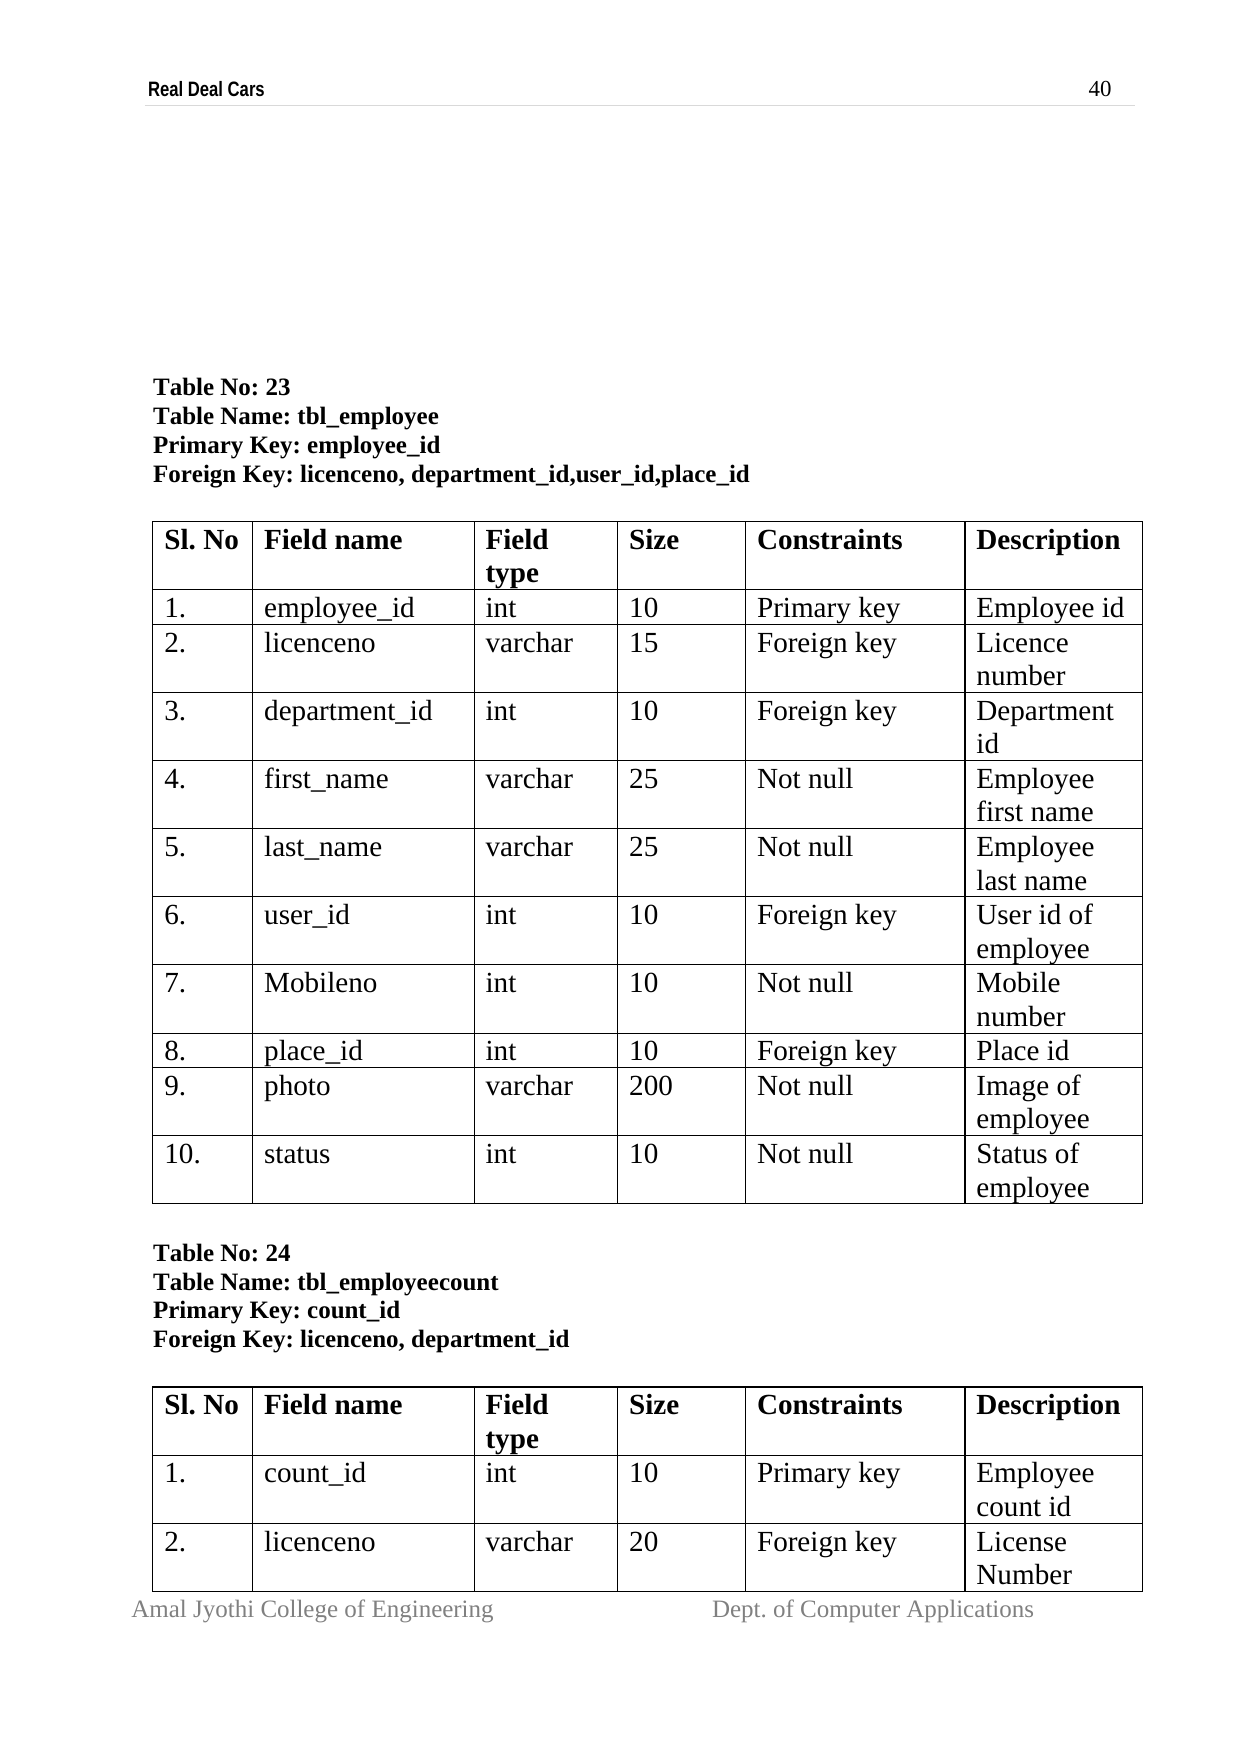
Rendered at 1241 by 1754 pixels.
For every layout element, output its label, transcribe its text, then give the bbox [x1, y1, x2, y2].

table_cell Foreign key [746, 693, 964, 760]
table_cell Status of employee [966, 1136, 1142, 1203]
table_cell 1. [153, 1456, 252, 1523]
table_cell 10 [618, 1034, 745, 1067]
table_cell 2. [153, 1524, 252, 1591]
table_cell 10. [153, 1136, 252, 1203]
table_cell int [475, 1456, 617, 1523]
table_cell 9. [153, 1068, 252, 1135]
table_cell int [475, 590, 617, 624]
table_header Sl. No [153, 1388, 252, 1454]
table_header Constraints [746, 522, 964, 589]
text Foreign Key: licenceno, department_id [153, 1324, 1234, 1353]
table_cell Foreign key [746, 1034, 964, 1067]
table_cell Not null [746, 1068, 964, 1135]
table_header Sl. No [153, 522, 252, 589]
table_cell 15 [618, 625, 745, 692]
table_header Field type [475, 522, 617, 589]
table_cell 25 [618, 761, 745, 828]
table_cell Department id [966, 693, 1142, 760]
table_cell 6. [153, 897, 252, 964]
table_cell 1. [153, 590, 252, 624]
table_cell 4. [153, 761, 252, 828]
table_cell Employee count id [966, 1456, 1142, 1523]
table_cell count_id [253, 1456, 474, 1523]
table_cell 20 [618, 1524, 745, 1591]
table_cell int [475, 1136, 617, 1203]
table_cell 10 [618, 590, 745, 624]
table_cell Foreign key [746, 625, 964, 692]
table_cell Mobileno [253, 965, 474, 1032]
table_cell 25 [618, 829, 745, 896]
table_cell Mobile number [966, 965, 1142, 1032]
table_cell Not null [746, 761, 964, 828]
table_cell 2. [153, 625, 252, 692]
table_header Description [966, 1388, 1142, 1454]
table_cell 8. [153, 1034, 252, 1067]
text Table Name: tbl_employee [153, 401, 1234, 430]
table_cell 10 [618, 1136, 745, 1203]
table_cell License Number [966, 1524, 1142, 1591]
table_header Field name [253, 522, 474, 589]
table_cell Not null [746, 1136, 964, 1203]
table_cell Employee last name [966, 829, 1142, 896]
table_cell status [253, 1136, 474, 1203]
table_cell Image of employee [966, 1068, 1142, 1135]
table_cell Not null [746, 829, 964, 896]
table_cell varchar [475, 625, 617, 692]
table_cell Foreign key [746, 897, 964, 964]
table_cell varchar [475, 1524, 617, 1591]
text Primary Key: employee_id [153, 430, 1234, 459]
table_header Description [966, 522, 1142, 589]
table_cell Place id [966, 1034, 1142, 1067]
table_cell 10 [618, 1456, 745, 1523]
table_cell first_name [253, 761, 474, 828]
table_cell int [475, 897, 617, 964]
text Table No: 24 [153, 1238, 1234, 1267]
text Table No: 23 [94, 372, 1234, 401]
table_header Constraints [746, 1388, 964, 1454]
text Foreign Key: licenceno, department_id,user_id,place_id [153, 459, 1234, 487]
text Table Name: tbl_employeecount [153, 1267, 1234, 1295]
table_cell last_name [253, 829, 474, 896]
table_cell 10 [618, 897, 745, 964]
table_cell Primary key [746, 590, 964, 624]
table_cell user_id [253, 897, 474, 964]
table_cell Not null [746, 965, 964, 1032]
table_cell photo [253, 1068, 474, 1135]
table_cell licenceno [253, 1524, 474, 1591]
table_cell int [475, 693, 617, 760]
table_cell Primary key [746, 1456, 964, 1523]
text Primary Key: count_id [153, 1295, 1234, 1324]
table_cell department_id [253, 693, 474, 760]
table_cell 10 [618, 965, 745, 1032]
table_cell Licence number [966, 625, 1142, 692]
table_cell Employee first name [966, 761, 1142, 828]
table_cell int [475, 965, 617, 1032]
table_cell 3. [153, 693, 252, 760]
table_cell employee_id [253, 590, 474, 624]
table_cell place_id [253, 1034, 474, 1067]
table_cell 10 [618, 693, 745, 760]
table_cell 5. [153, 829, 252, 896]
table_cell licenceno [253, 625, 474, 692]
table_header Size [618, 1388, 745, 1454]
table_cell Employee id [966, 590, 1142, 624]
table_cell varchar [475, 1068, 617, 1135]
table_header Size [618, 522, 745, 589]
table_cell 200 [618, 1068, 745, 1135]
table_header Field name [253, 1388, 474, 1454]
table_header Field type [475, 1388, 617, 1454]
table_cell User id of employee [966, 897, 1142, 964]
table_cell Foreign key [746, 1524, 964, 1591]
table_cell 7. [153, 965, 252, 1032]
table_cell varchar [475, 761, 617, 828]
table_cell int [475, 1034, 617, 1067]
table_cell varchar [475, 829, 617, 896]
